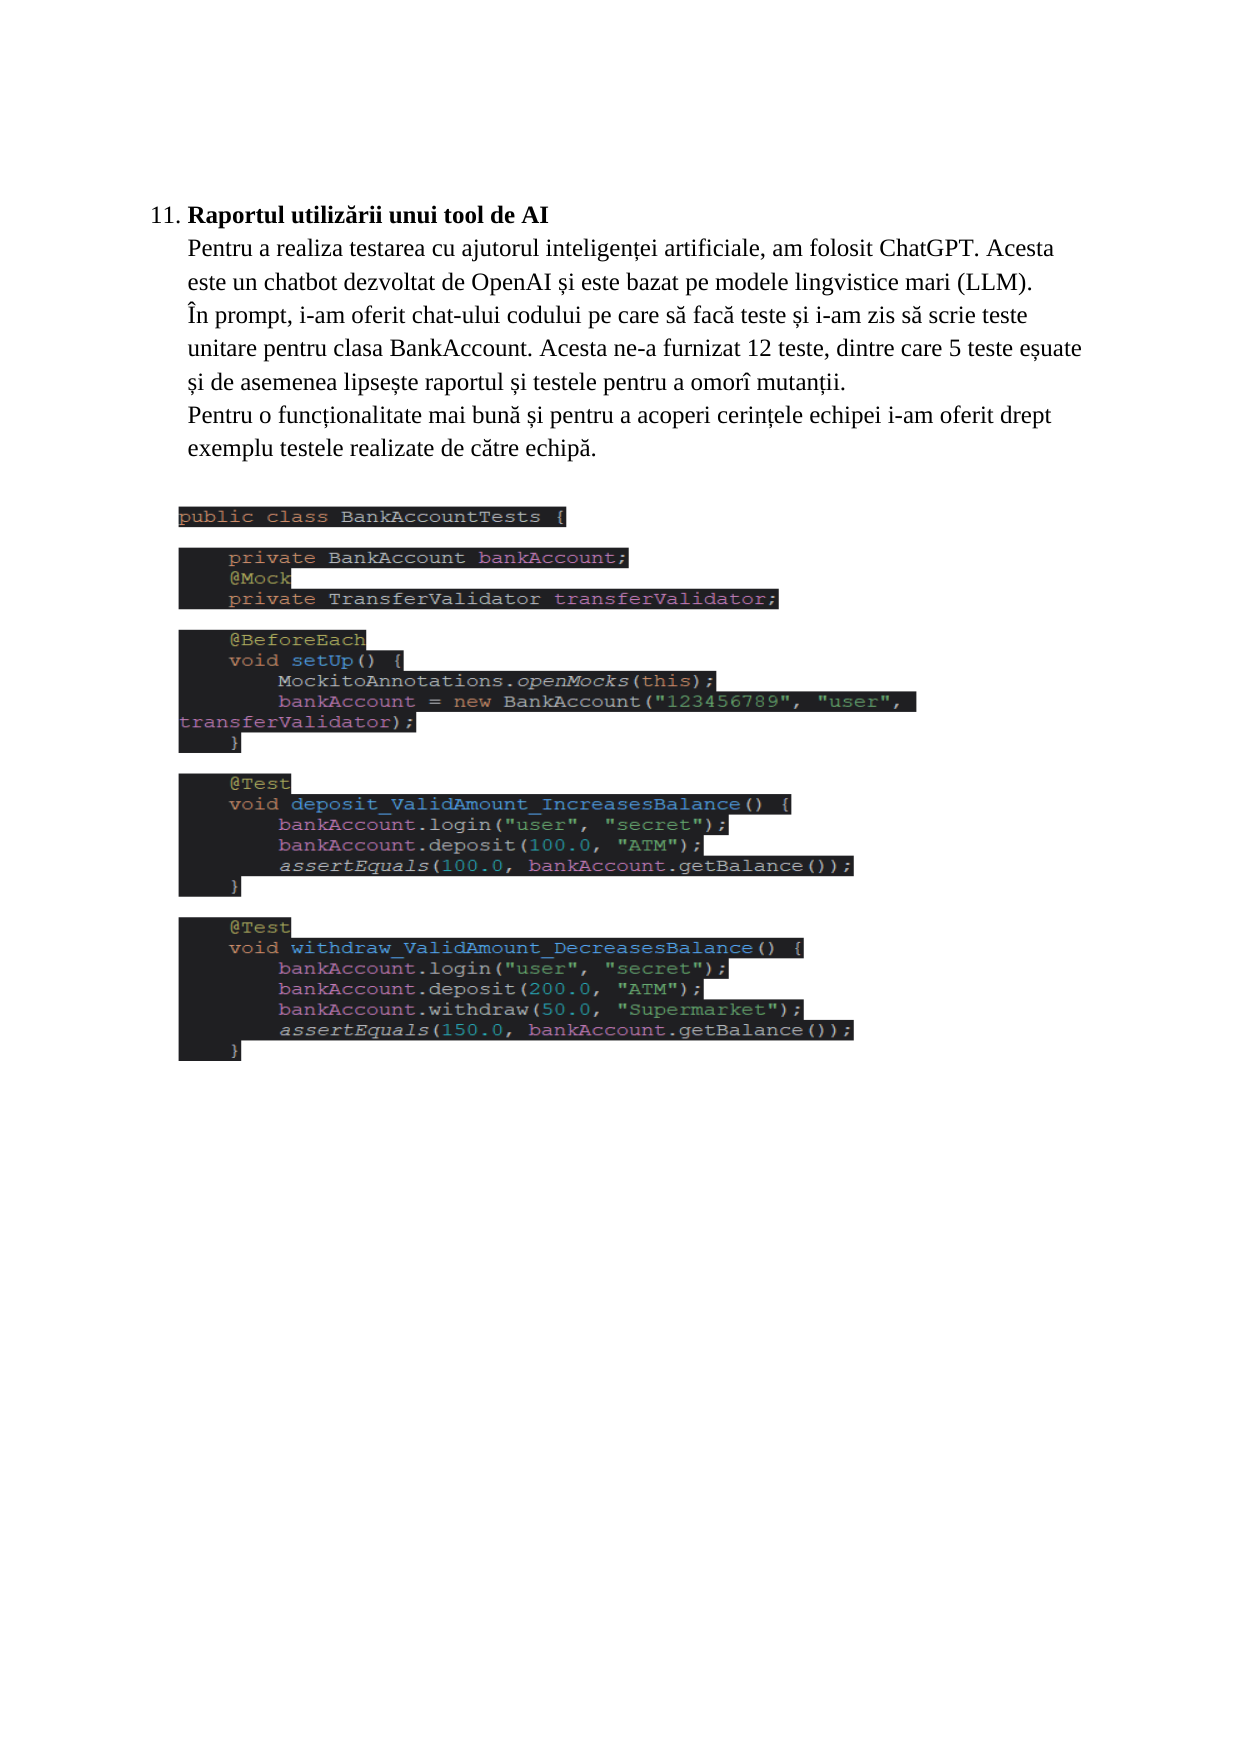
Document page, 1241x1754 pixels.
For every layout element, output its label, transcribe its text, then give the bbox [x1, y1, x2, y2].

list În prompt, i-am oferit chat-ului codului pe care să facă teste și i-am zis să scrie teste unitare pentru clasa BankAccount. Acesta ne-a furnizat 12 teste, dintre care 5 teste eșuate și de asemenea lipsește raportul și testele pentru a omorî mutanții. [187, 300, 1090, 395]
list Pentru a realiza testarea cu ajutorul inteligenței artificiale, am folosit ChatGPT. Acesta este un chatbot dezvoltat de OpenAI și este bazat pe modele lingvistice mari (LLM). [187, 233, 1090, 295]
list Pentru o funcționalitate mai bună și pentru a acoperi cerințele echipei i-am oferit drept exemplu testele realizate de către echipă. [187, 400, 1090, 462]
list Raportul utilizării unui tool de AI [150, 200, 1090, 229]
picture [150, 483, 994, 1061]
